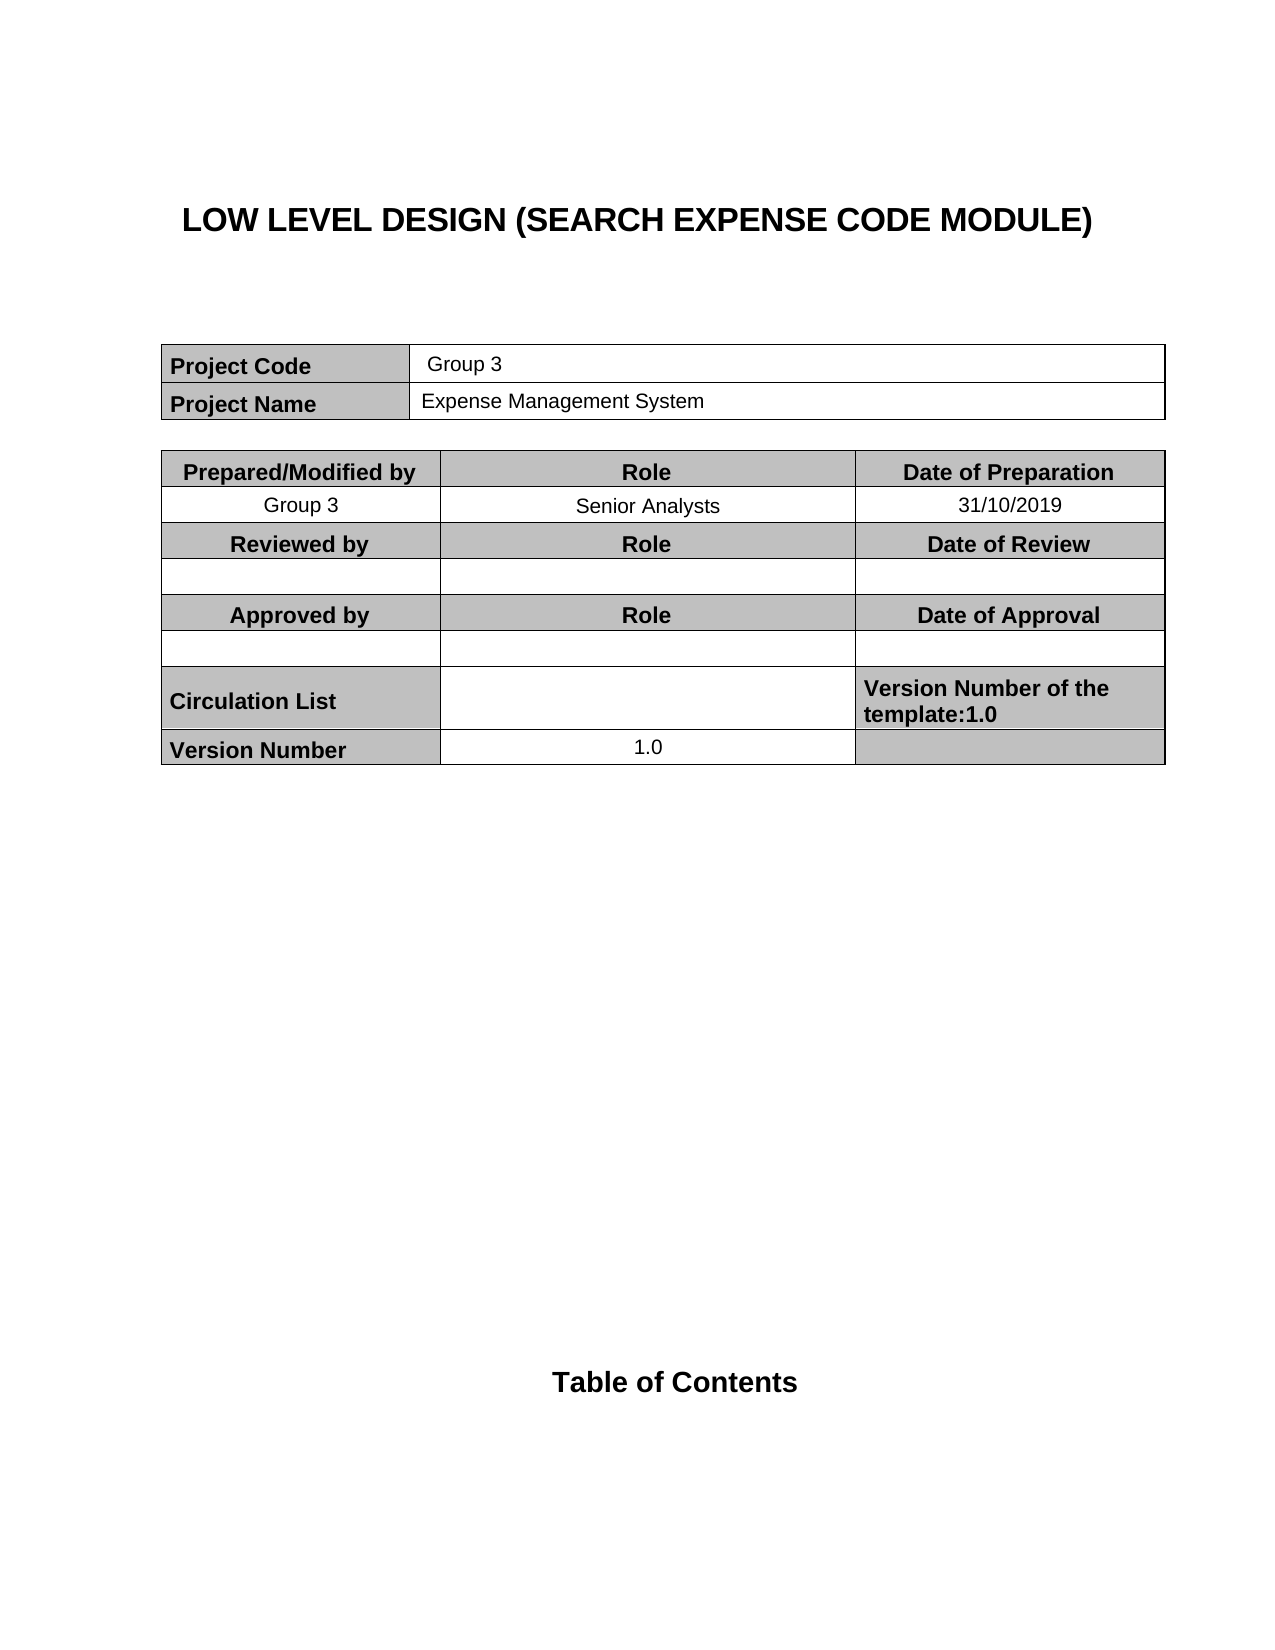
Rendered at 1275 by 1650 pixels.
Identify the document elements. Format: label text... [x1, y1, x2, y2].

table_header Role [441, 451, 855, 486]
table_cell Group 3 [162, 487, 440, 522]
title Low Level Design (SEARCH EXPENSE cODE MODULE) [150, 200, 1125, 238]
table_header Prepared/Modified by [162, 451, 440, 486]
table_cell [856, 559, 1164, 594]
table_cell [441, 667, 855, 728]
table_cell Approved by [162, 595, 440, 630]
table_cell Circulation List [162, 667, 440, 728]
table_cell [856, 730, 1164, 764]
table_cell [441, 559, 855, 594]
text Table of Contents [225, 1365, 1125, 1398]
table_header Date of Preparation [856, 451, 1164, 486]
table_cell Reviewed by [162, 523, 440, 558]
table_cell 1.0 [441, 730, 855, 764]
table_cell [856, 631, 1164, 666]
table_header Project Code [162, 345, 409, 382]
table_cell [162, 559, 440, 594]
table_cell Role [441, 523, 855, 558]
table_cell Expense Management System [410, 383, 1164, 419]
table_cell Date of Review [856, 523, 1164, 558]
table_cell Version Number [162, 730, 440, 764]
table_cell Version Number of the template:1.0 [856, 667, 1164, 728]
table_cell [162, 631, 440, 666]
table_cell Senior Analysts [441, 487, 855, 522]
table_cell Role [441, 595, 855, 630]
table_cell 31/10/2019 [856, 487, 1164, 522]
table_cell Date of Approval [856, 595, 1164, 630]
table_cell [441, 631, 855, 666]
table_header Group 3 [410, 345, 1164, 382]
table_cell Project Name [162, 383, 409, 419]
